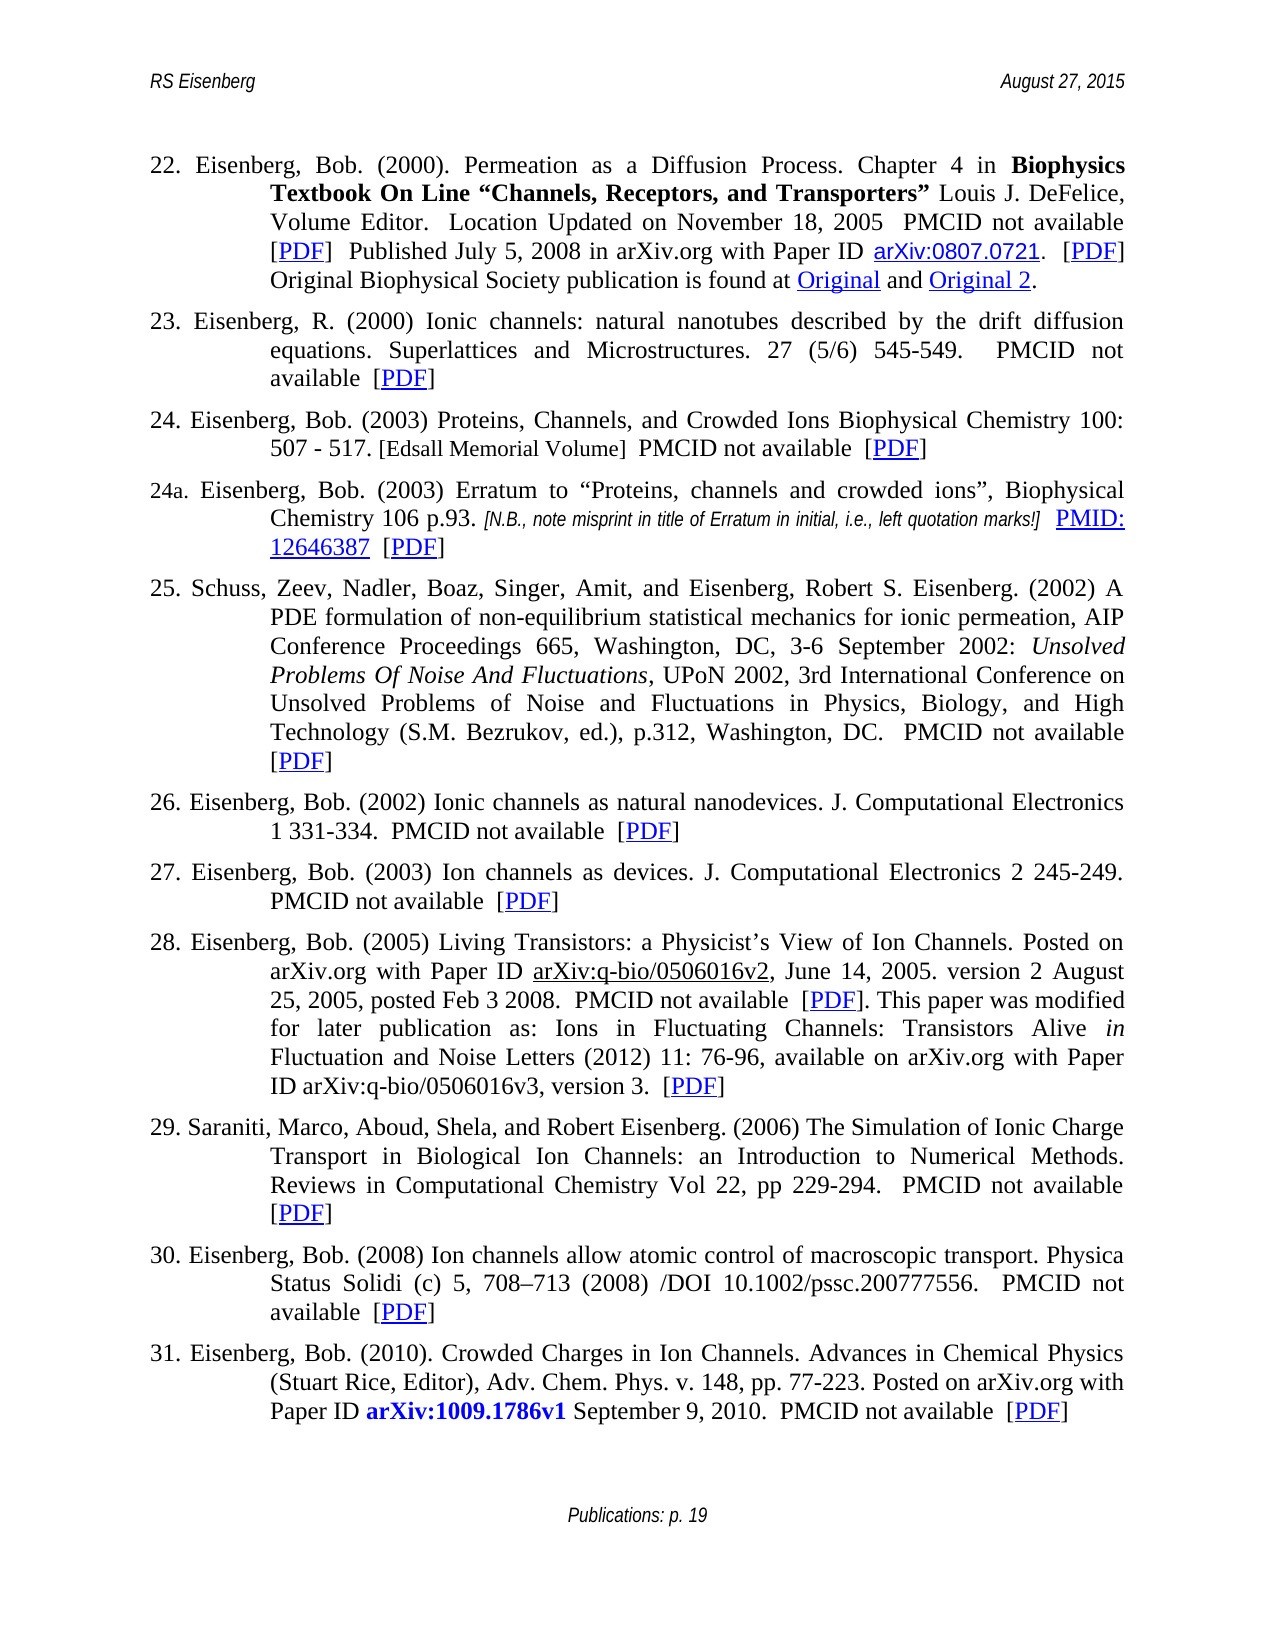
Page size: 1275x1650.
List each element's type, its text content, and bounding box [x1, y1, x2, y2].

text 31. Eisenberg, Bob. (2010). Crowded Charges in Ion Channels. Advances in Chemical Physics (Stuart Rice, Editor), Adv. Chem. Phys. v. 148, pp. 77-223. Posted on arXiv.org with Paper ID arXiv:1009.1786v1 September 9, 2010. PMCID not available [PDF] [150, 1338, 1125, 1425]
text 22. Eisenberg, Bob. (2000). Permeation as a Diffusion Process. Chapter 4 in Biophysics Textbook On Line “Channels, Receptors, and Transporters” Louis J. DeFelice, Volume Editor. Location Updated on November 18, 2005 PMCID not available [PDF] Published July 5, 2008 in arXiv.org with Paper ID arXiv:0807.0721. [PDF] Original Biophysical Society publication is found at Original and Original 2. [150, 150, 1125, 293]
text 27. Eisenberg, Bob. (2003) Ion channels as devices. J. Computational Electronics 2 245-249. PMCID not available [PDF] [150, 857, 1125, 915]
text 23. Eisenberg, R. (2000) Ionic channels: natural nanotubes described by the drift diffusion equations. Superlattices and Microstructures. 27 (5/6) 545-549. PMCID not available [PDF] [150, 306, 1125, 392]
text 24. Eisenberg, Bob. (2003) Proteins, Channels, and Crowded Ions Biophysical Chemistry 100: 507 - 517. [Edsall Memorial Volume] PMCID not available [PDF] [150, 405, 1125, 462]
text 26. Eisenberg, Bob. (2002) Ionic channels as natural nanodevices. J. Computational Electronics 1 331-334. PMCID not available [PDF] [150, 787, 1125, 845]
text 30. Eisenberg, Bob. (2008) Ion channels allow atomic control of macroscopic transport. Physica Status Solidi (c) 5, 708–713 (2008) /DOI 10.1002/pssc.200777556. PMCID not available [PDF] [150, 1240, 1125, 1326]
text 29. Saraniti, Marco, Aboud, Shela, and Robert Eisenberg. (2006) The Simulation of Ionic Charge Transport in Biological Ion Channels: an Introduction to Numerical Methods. Reviews in Computational Chemistry Vol 22, pp 229-294. PMCID not available [PDF] [150, 1112, 1125, 1227]
text 24a. Eisenberg, Bob. (2003) Erratum to “Proteins, channels and crowded ions”, Biophysical Chemistry 106 p.93. [N.B., note misprint in title of Erratum in initial, i.e., left quotation marks!] PMID: 12646387 [PDF] [150, 475, 1125, 561]
text 28. Eisenberg, Bob. (2005) Living Transistors: a Physicist’s View of Ion Channels. Posted on arXiv.org with Paper ID arXiv:q-bio/0506016v2, June 14, 2005. version 2 August 25, 2005, posted Feb 3 2008. PMCID not available [PDF]. This paper was modified for later publication as: Ions in Fluctuating Channels: Transistors Alive in Fluctuation and Noise Letters (2012) 11: 76-96, available on arXiv.org with Paper ID arXiv:q-bio/0506016v3, version 3. [PDF] [150, 927, 1125, 1100]
text 25. Schuss, Zeev, Nadler, Boaz, Singer, Amit, and Eisenberg, Robert S. Eisenberg. (2002) A PDE formulation of non-equilibrium statistical mechanics for ionic permeation, AIP Conference Proceedings 665, Washington, DC, 3-6 September 2002: Unsolved Problems Of Noise And Fluctuations, UPoN 2002, 3rd International Conference on Unsolved Problems of Noise and Fluctuations in Physics, Biology, and High Technology (S.M. Bezrukov, ed.), p.312, Washington, DC. PMCID not available [PDF] [150, 573, 1125, 775]
